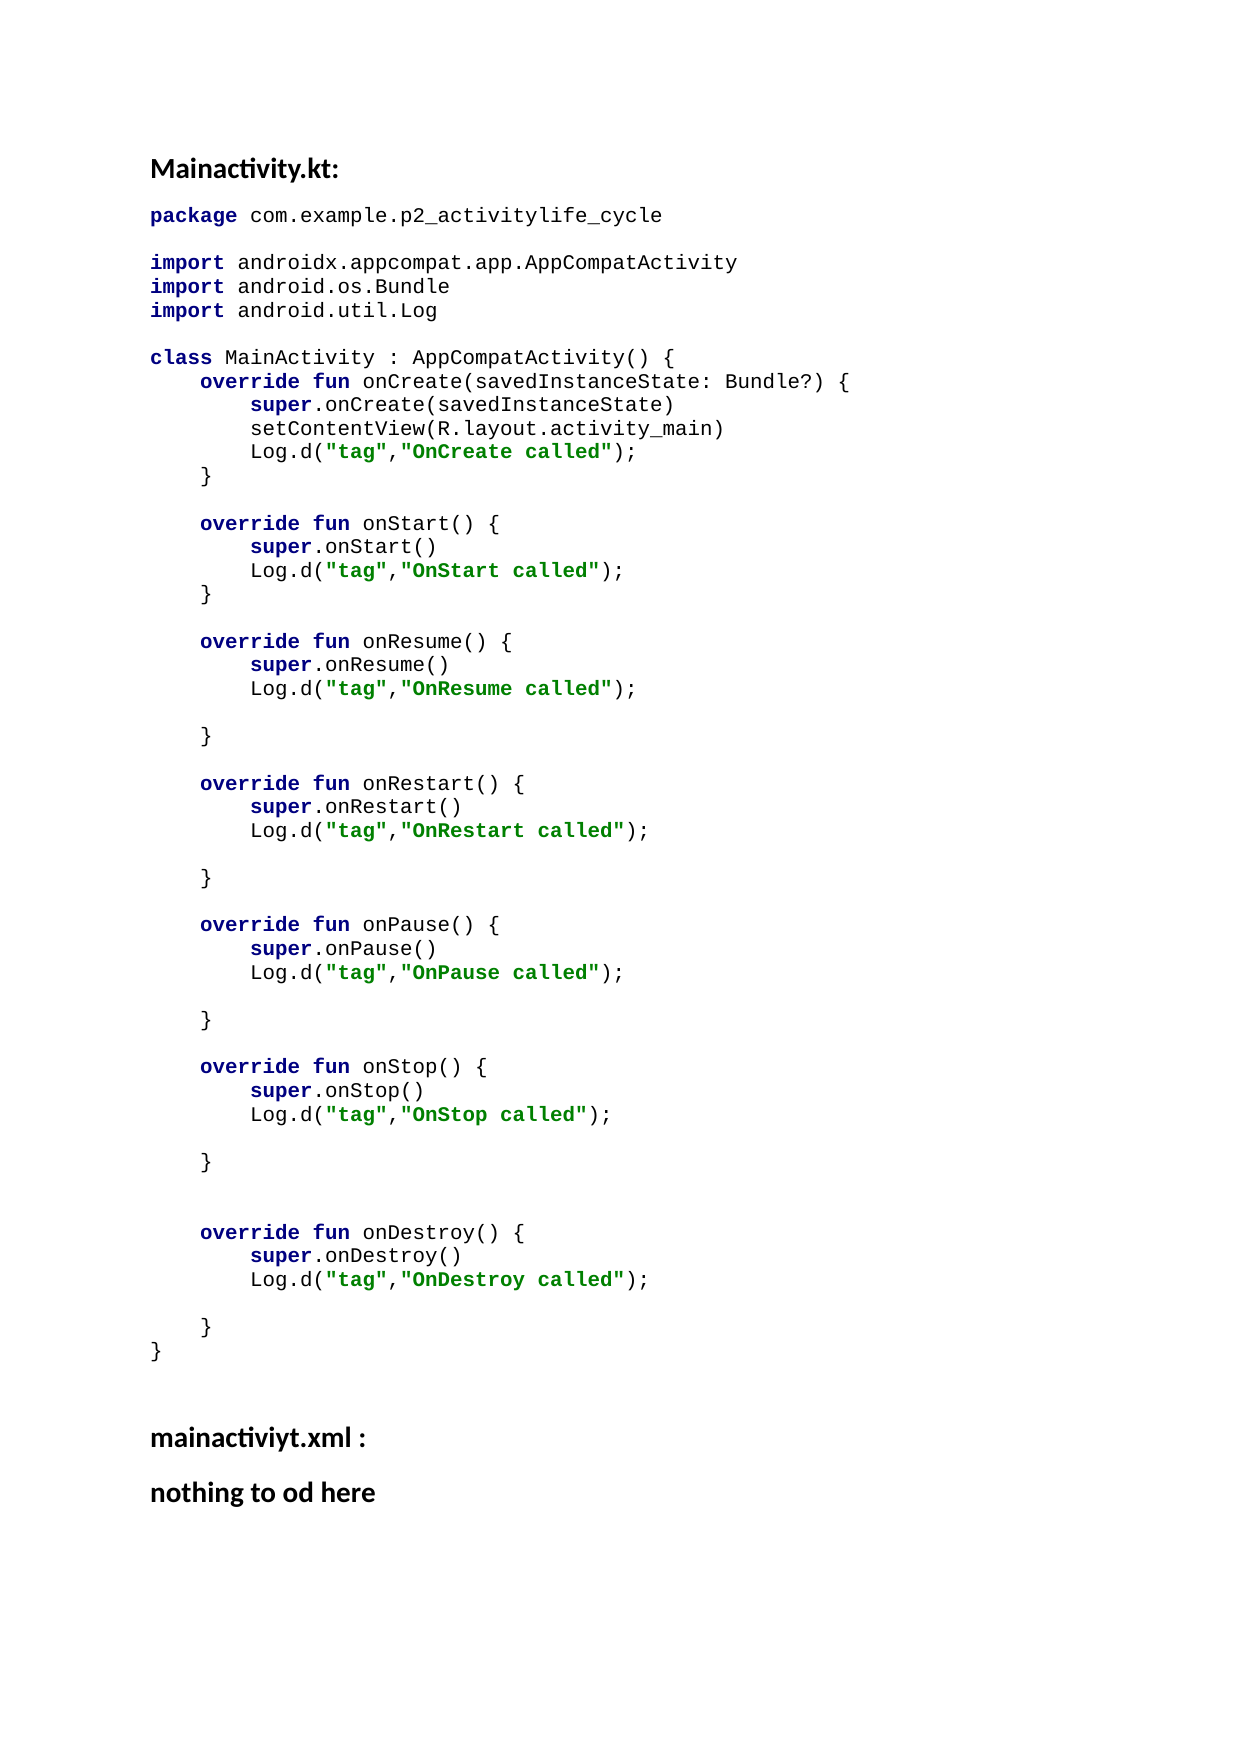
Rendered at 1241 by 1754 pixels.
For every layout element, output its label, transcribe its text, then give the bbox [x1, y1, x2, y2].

text package com.example.p2_activitylife_cycle import androidx.appcompat.app.AppCompatActivity import android.os.Bundle import android.util.Log class MainActivity : AppCompatActivity() { override fun onCreate(savedInstanceState: Bundle?) { super.onCreate(savedInstanceState) setContentView(R.layout.activity_main) Log.d("tag","OnCreate called"); } override fun onStart() { super.onStart() Log.d("tag","OnStart called"); } override fun onResume() { super.onResume() Log.d("tag","OnResume called"); } override fun onRestart() { super.onRestart() Log.d("tag","OnRestart called"); } override fun onPause() { super.onPause() Log.d("tag","OnPause called"); } override fun onStop() { super.onStop() Log.d("tag","OnStop called"); } override fun onDestroy() { super.onDestroy() Log.d("tag","OnDestroy called"); } } [150, 205, 1090, 1364]
text nothing to od here [150, 1474, 1090, 1509]
text mainactiviyt.xml : [150, 1419, 1090, 1454]
text Mainactivity.kt: [150, 150, 1090, 186]
